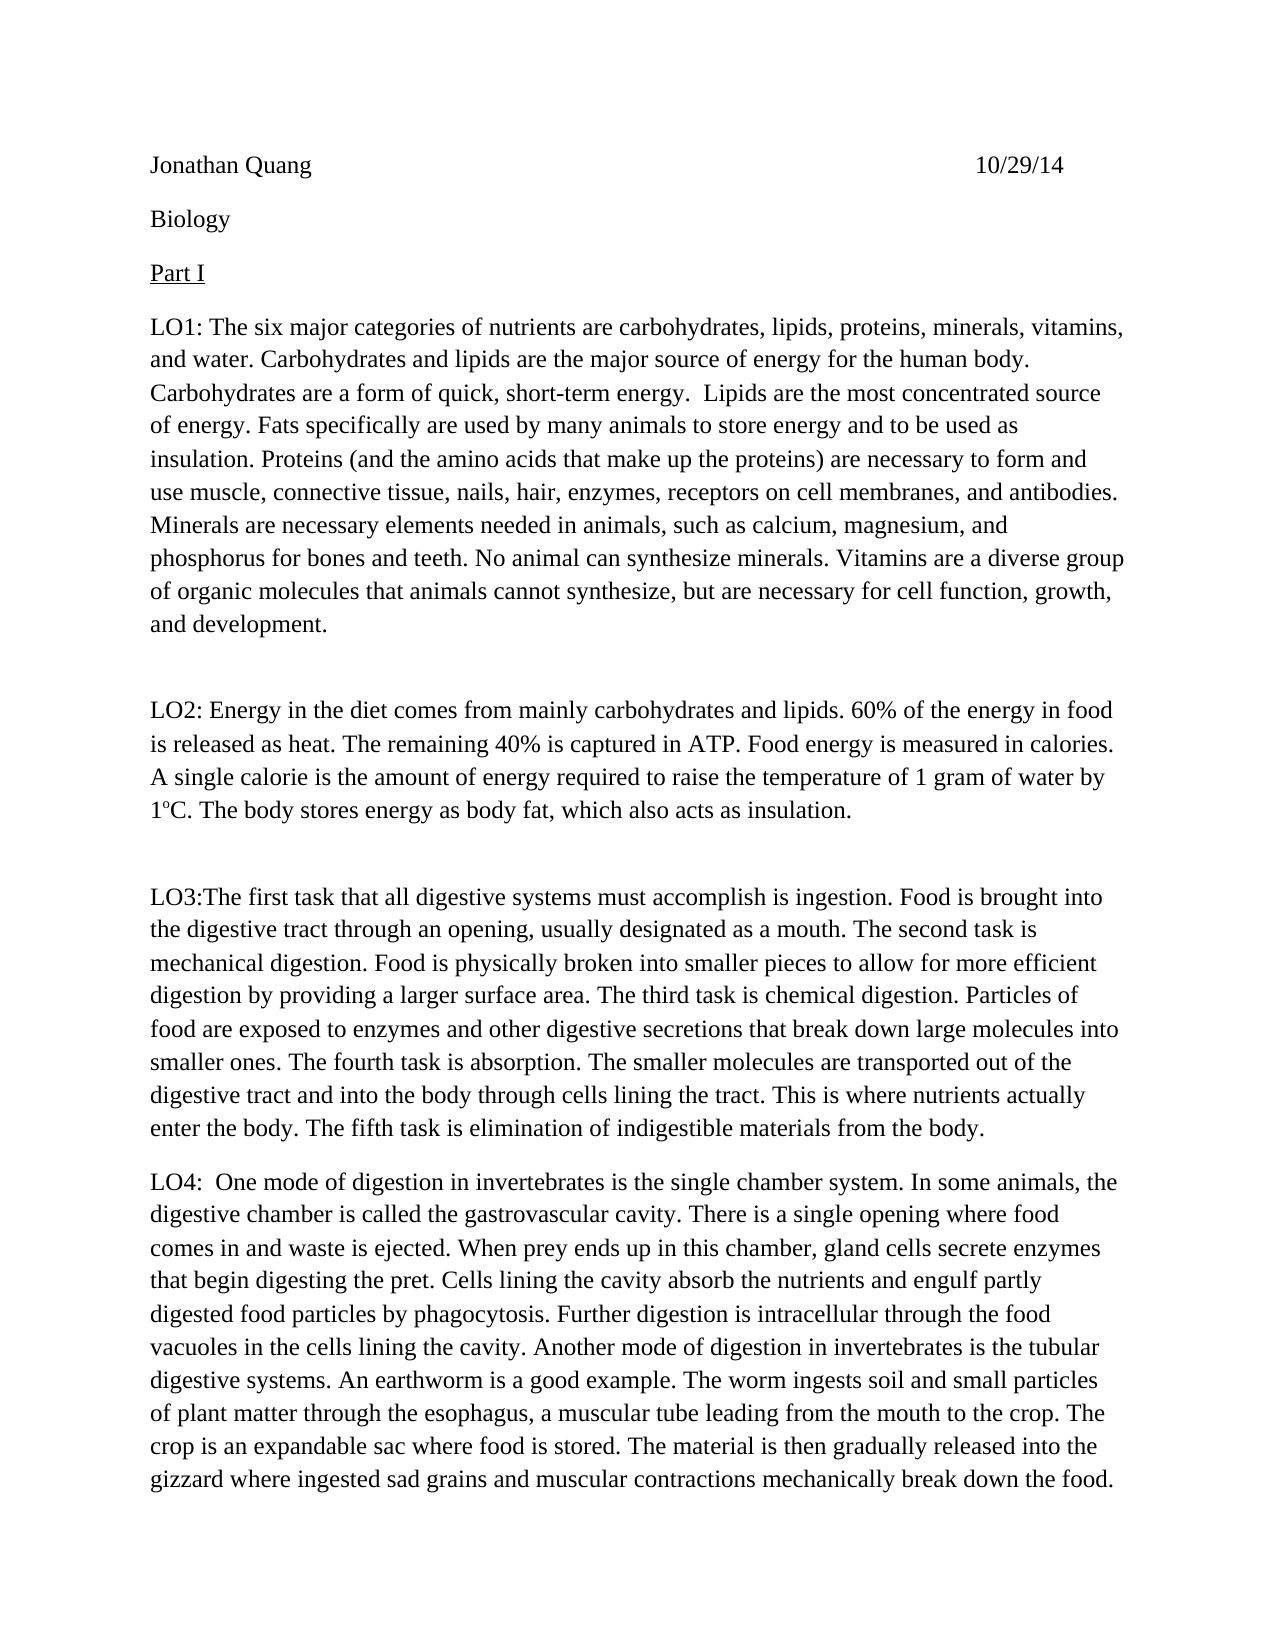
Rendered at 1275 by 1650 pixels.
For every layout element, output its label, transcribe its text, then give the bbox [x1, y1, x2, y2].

text Jonathan Quang 10/29/14 [150, 150, 1125, 179]
text LO2: Energy in the diet comes from mainly carbohydrates and lipids. 60% of the energy in food is released as heat. The remaining 40% is captured in ATP. Food energy is measured in calories. A single calorie is the amount of energy required to raise the temperature of 1 gram of water by 1oC. The body stores energy as body fat, which also acts as insulation. [150, 663, 1125, 823]
text LO1: The six major categories of nutrients are carbohydrates, lipids, proteins, minerals, vitamins, and water. Carbohydrates and lipids are the major source of energy for the human body. Carbohydrates are a form of quick, short-term energy. Lipids are the most concentrated source of energy. Fats specifically are used by many animals to store energy and to be used as insulation. Proteins (and the amino acids that make up the proteins) are necessary to form and use muscle, connective tissue, nails, hair, enzymes, receptors on cell membranes, and antibodies. Minerals are necessary elements needed in animals, such as calcium, magnesium, and phosphorus for bones and teeth. No animal can synthesize minerals. Vitamins are a diverse group of organic molecules that animals cannot synthesize, but are necessary for cell function, growth, and development. [150, 312, 1125, 637]
text Part I [150, 258, 1125, 286]
text Biology [150, 204, 1125, 233]
text LO3:The first task that all digestive systems must accomplish is ingestion. Food is brought into the digestive tract through an opening, usually designated as a mouth. The second task is mechanical digestion. Food is physically broken into smaller pieces to allow for more efficient digestion by providing a larger surface area. The third task is chemical digestion. Particles of food are exposed to enzymes and other digestive secretions that break down large molecules into smaller ones. The fourth task is absorption. The smaller molecules are transported out of the digestive tract and into the body through cells lining the tract. This is where nutrients actually enter the body. The fifth task is elimination of indigestible materials from the body. [150, 848, 1125, 1141]
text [150, 1167, 1125, 1492]
